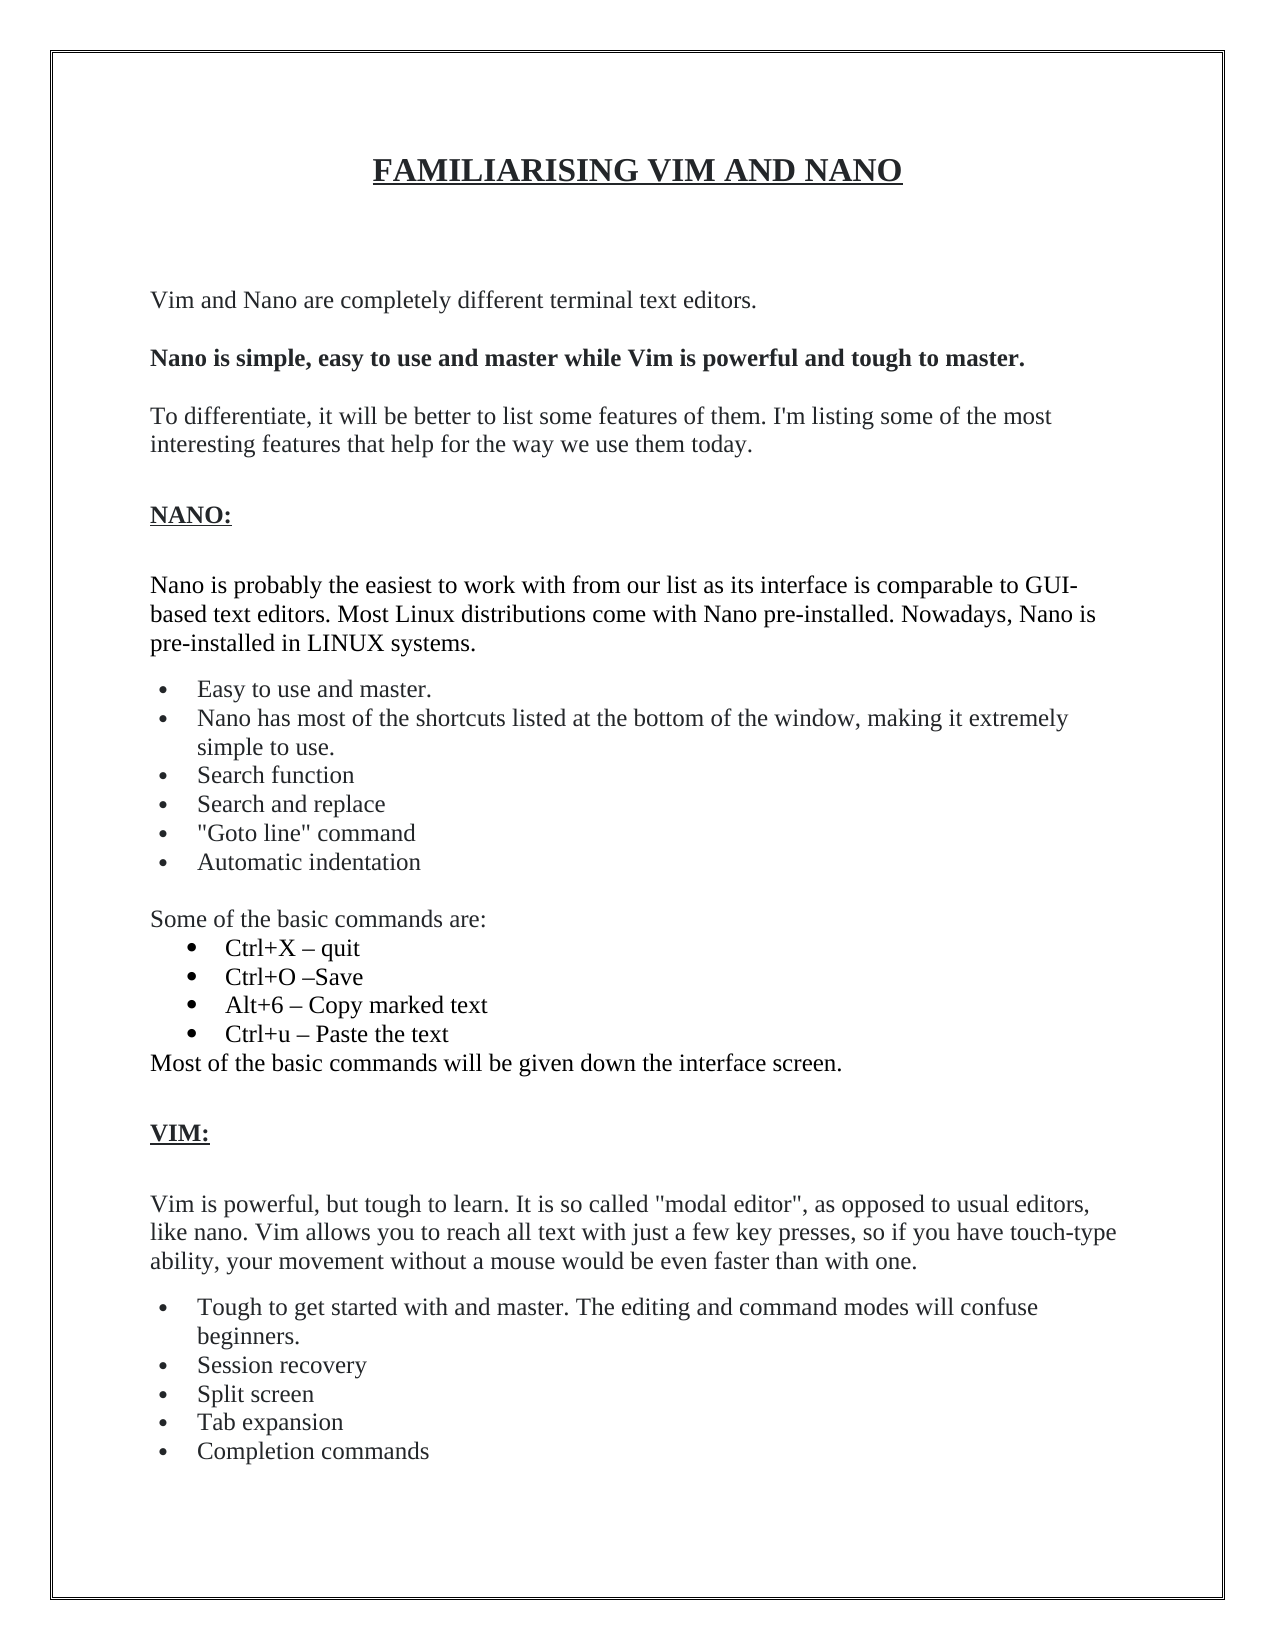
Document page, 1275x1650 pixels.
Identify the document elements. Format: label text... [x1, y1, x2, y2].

text FAMILIARISING VIM AND NANO [150, 150, 1125, 188]
text Vim is powerful, but tough to learn. It is so called "modal editor", as opposed to usual editors, like nano. Vim allows you to reach all text with just a few key presses, so if you have touch-type ability, your movement without a mouse would be even faster than with one. [150, 1189, 1125, 1275]
text To differentiate, it will be better to list some features of them. I'm listing some of the most interesting features that help for the way we use them today. [150, 401, 1125, 458]
list "Goto line" command [159, 818, 1125, 847]
text VIM: [150, 1118, 1125, 1147]
list Session recovery [159, 1350, 1125, 1379]
text NANO: [150, 500, 1125, 529]
list Split screen [159, 1379, 1125, 1407]
list Search function [159, 760, 1125, 789]
text Some of the basic commands are: [150, 904, 1125, 933]
list Tough to get started with and master. The editing and command modes will confuse beginners. [159, 1292, 1125, 1350]
list Nano has most of the shortcuts listed at the bottom of the window, making it extremely simple to use. [159, 703, 1125, 760]
list Completion commands [159, 1436, 1125, 1465]
list Alt+6 – Copy marked text [187, 990, 1125, 1019]
list Automatic indentation [159, 847, 1125, 875]
list Tab expansion [159, 1407, 1125, 1436]
list Ctrl+O –Save [187, 962, 1125, 990]
text Nano is simple, easy to use and master while Vim is powerful and tough to master. [150, 343, 1125, 372]
list Ctrl+u – Paste the text [187, 1019, 1125, 1048]
list Easy to use and master. [159, 674, 1125, 703]
text Nano is probably the easiest to work with from our list as its interface is comparable to GUI-based text editors. Most Linux distributions come with Nano pre-installed. Nowadays, Nano is pre-installed in LINUX systems. [476, 570, 1125, 657]
list Search and replace [159, 789, 1125, 818]
text Most of the basic commands will be given down the interface screen. [150, 1048, 1125, 1077]
text Vim and Nano are completely different terminal text editors. [150, 285, 1125, 314]
list Ctrl+X – quit [187, 933, 1125, 962]
